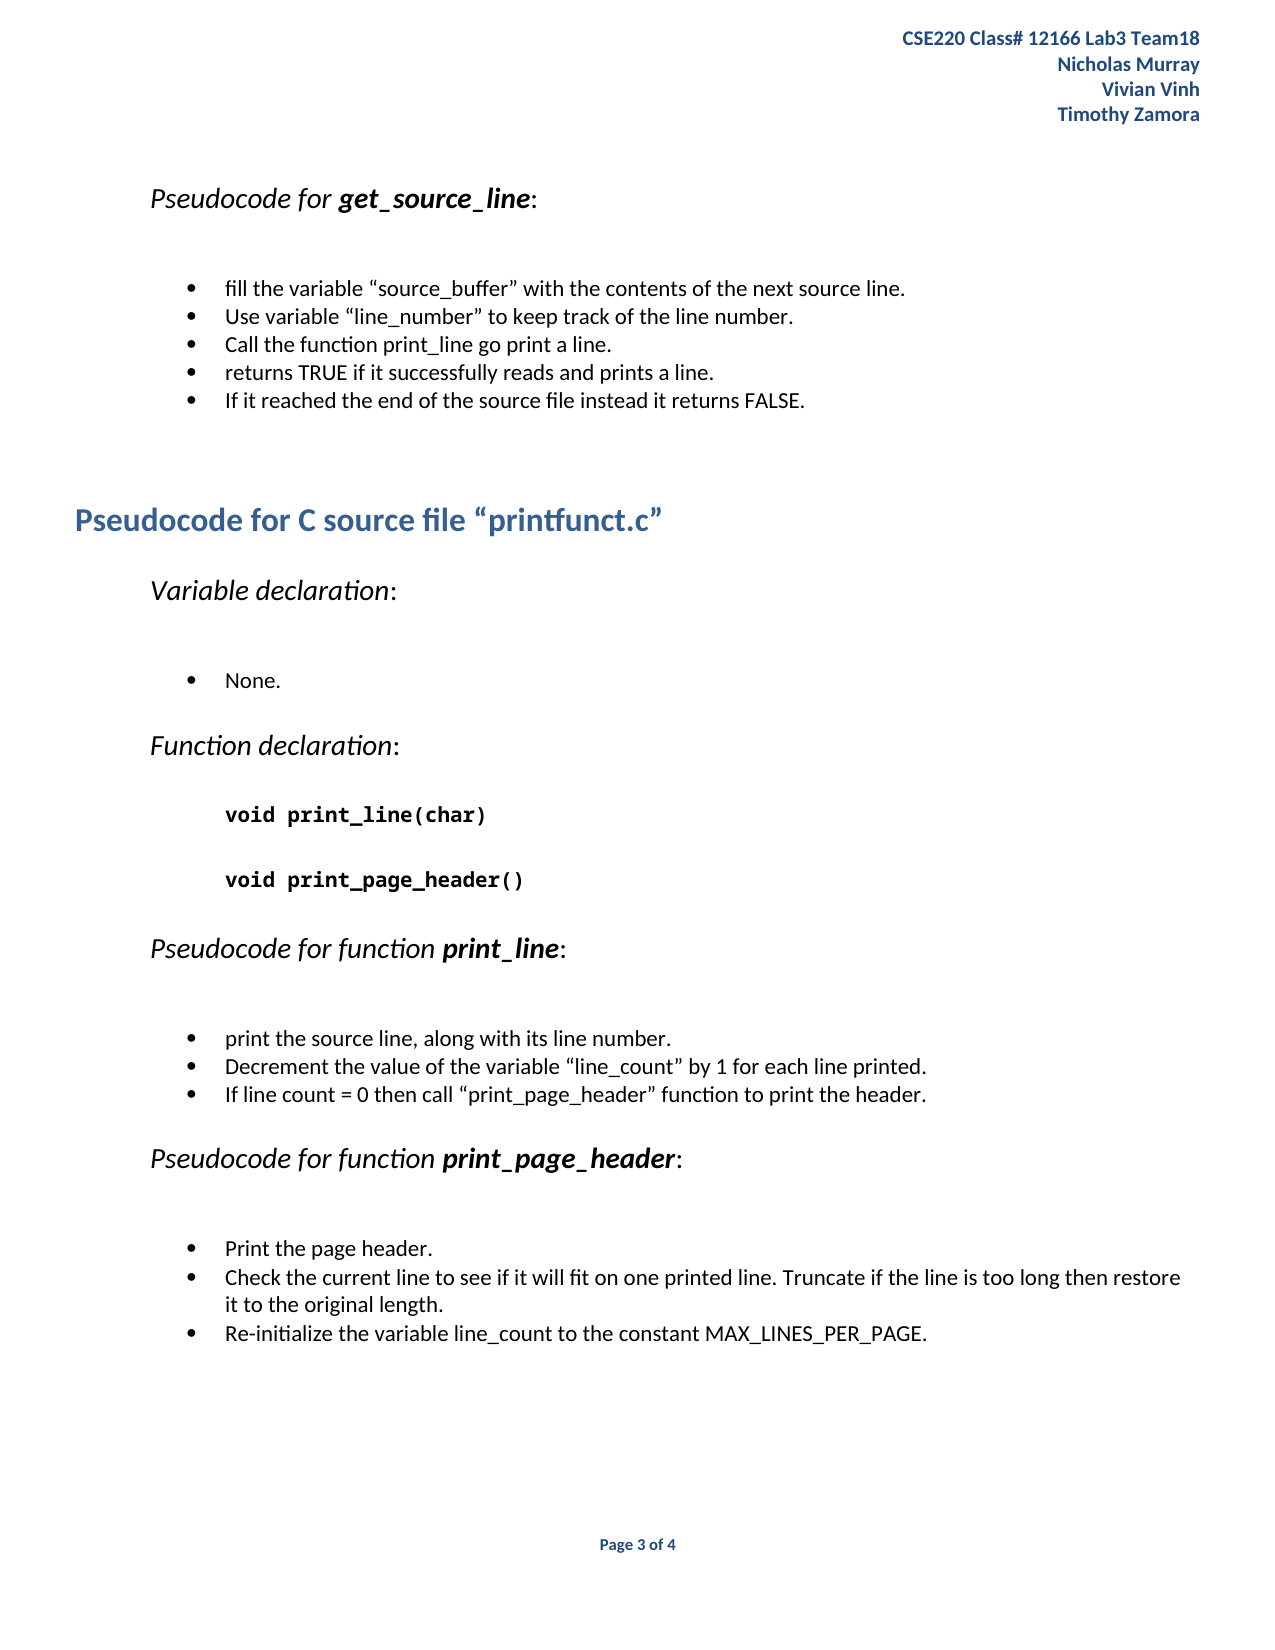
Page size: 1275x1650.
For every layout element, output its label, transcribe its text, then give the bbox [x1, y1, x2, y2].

list Call the function print_line go print a line. [187, 330, 1200, 358]
list Print the page header. [187, 1234, 1200, 1263]
subtitle Pseudocode for C source file “printfunct.c” [75, 499, 1200, 540]
text void print_page_header() [150, 865, 1200, 894]
list fill the variable “source_buffer” with the contents of the next source line. [187, 274, 1200, 302]
text Pseudocode for function print_page_header: [150, 1141, 1200, 1176]
list None. [187, 666, 1200, 694]
list If line count = 0 then call “print_page_header” function to print the header. [187, 1080, 1200, 1108]
text void print_line(char) [150, 800, 1200, 828]
list Check the current line to see if it will fit on one printed line. Truncate if the line is too long then restore it to the original length. [187, 1263, 1200, 1319]
text Pseudocode for function print_line: [150, 930, 1200, 966]
list Decrement the value of the variable “line_count” by 1 for each line printed. [187, 1052, 1200, 1080]
text Function declaration: [150, 727, 1200, 762]
list Use variable “line_number” to keep track of the line number. [187, 302, 1200, 330]
list print the source line, along with its line number. [187, 1024, 1200, 1052]
list returns TRUE if it successfully reads and prints a line. [187, 358, 1200, 386]
list Re-initialize the variable line_count to the constant MAX_LINES_PER_PAGE. [187, 1319, 1200, 1347]
list If it reached the end of the source file instead it returns FALSE. [187, 386, 1200, 414]
text Variable declaration: [150, 572, 1200, 608]
text Pseudocode for get_source_line: [150, 180, 1200, 216]
